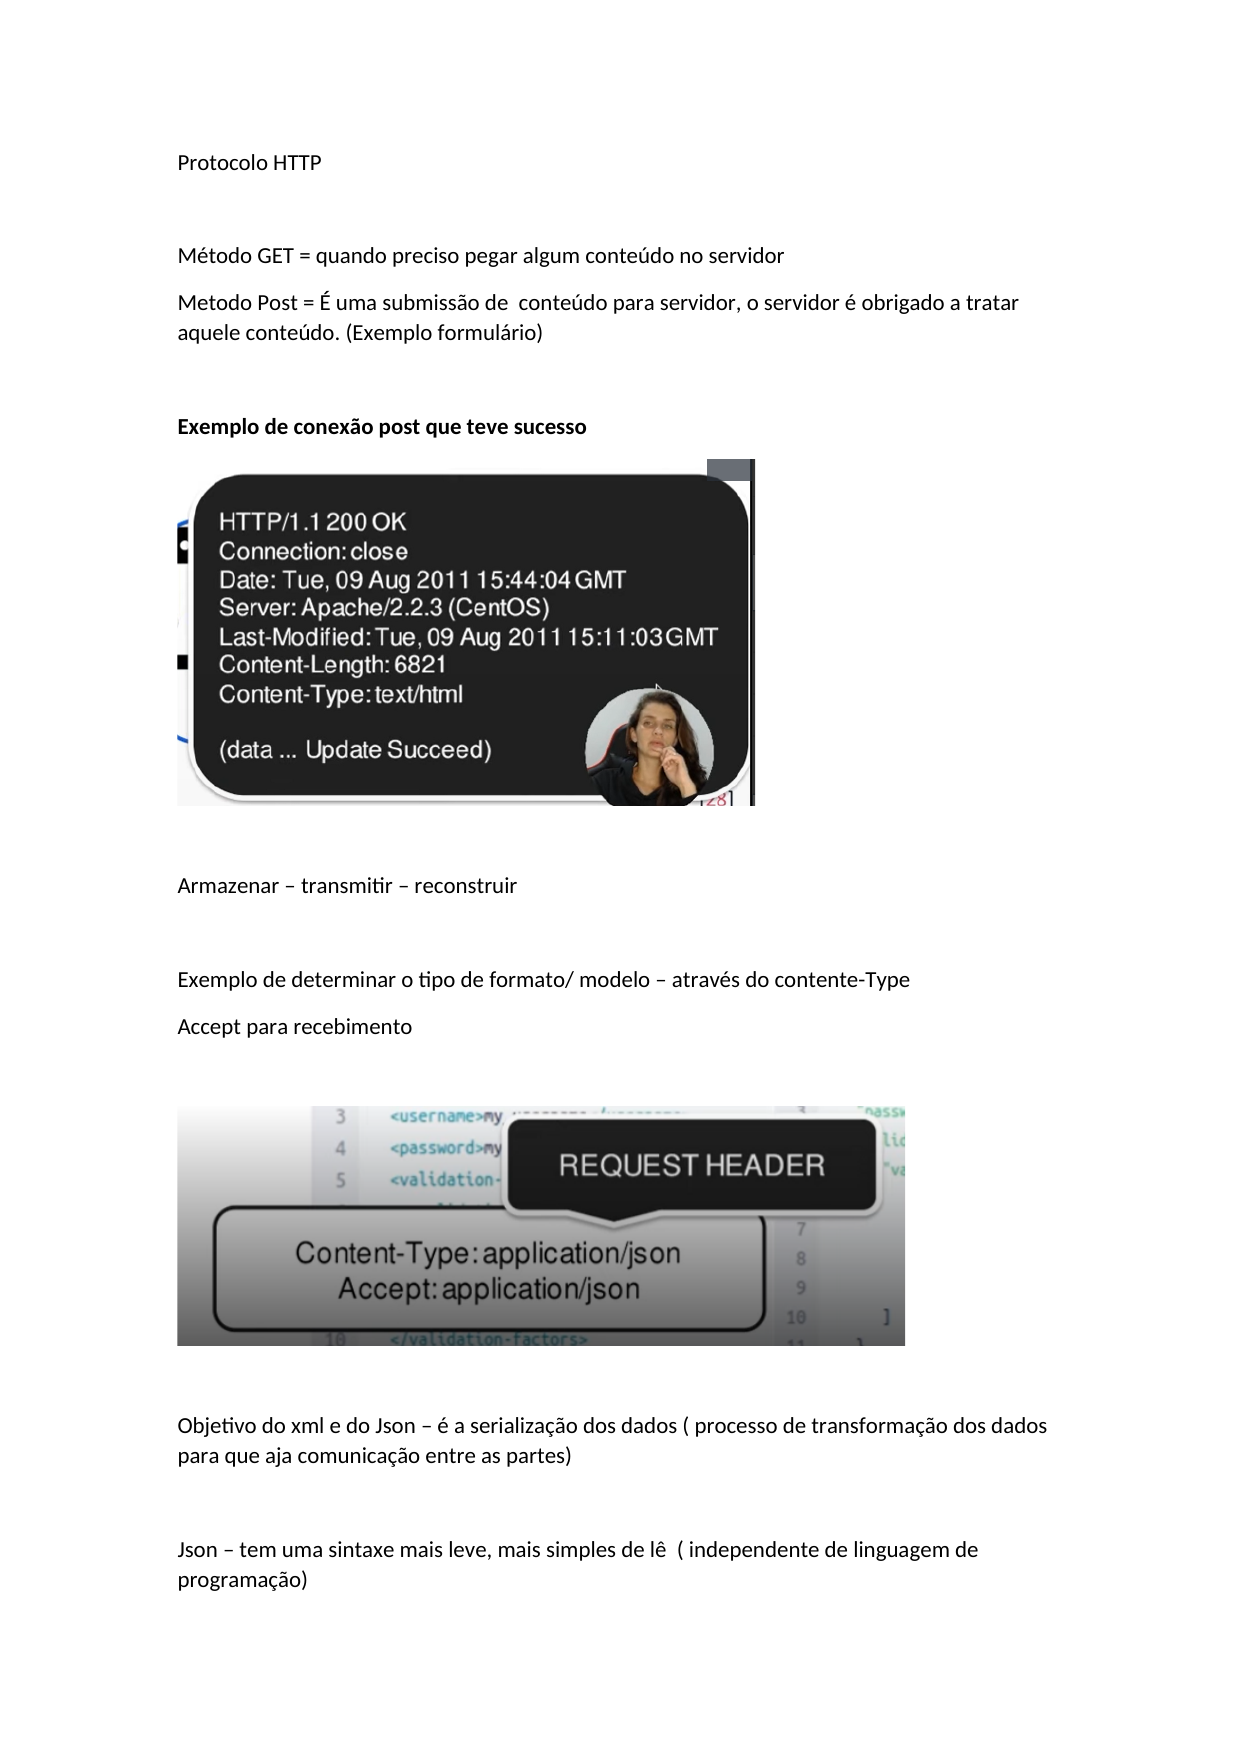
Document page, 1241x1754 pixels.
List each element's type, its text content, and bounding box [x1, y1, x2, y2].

picture [177, 459, 756, 806]
text Metodo Post = É uma submissão de conteúdo para servidor, o servidor é obrigado a tratar aquele conteúdo. (Exemplo formulário) [177, 288, 1063, 346]
text Accept para recebimento [177, 1012, 1063, 1040]
text Exemplo de determinar o tipo de formato/ modelo – através do contente-Type [177, 965, 1063, 993]
text Protocolo HTTP [177, 148, 1063, 176]
picture [177, 1106, 906, 1346]
text Json – tem uma sintaxe mais leve, mais simples de lê ( independente de linguagem de programação) [177, 1535, 1063, 1594]
text Objetivo do xml e do Json – é a serialização dos dados ( processo de transformação dos dados para que aja comunicação entre as partes) [177, 1411, 1063, 1470]
text Exemplo de conexão post que teve sucesso [177, 412, 1063, 440]
text Armazenar – transmitir – reconstruir [177, 872, 1063, 900]
text Método GET = quando preciso pegar algum conteúdo no servidor [177, 241, 1063, 269]
